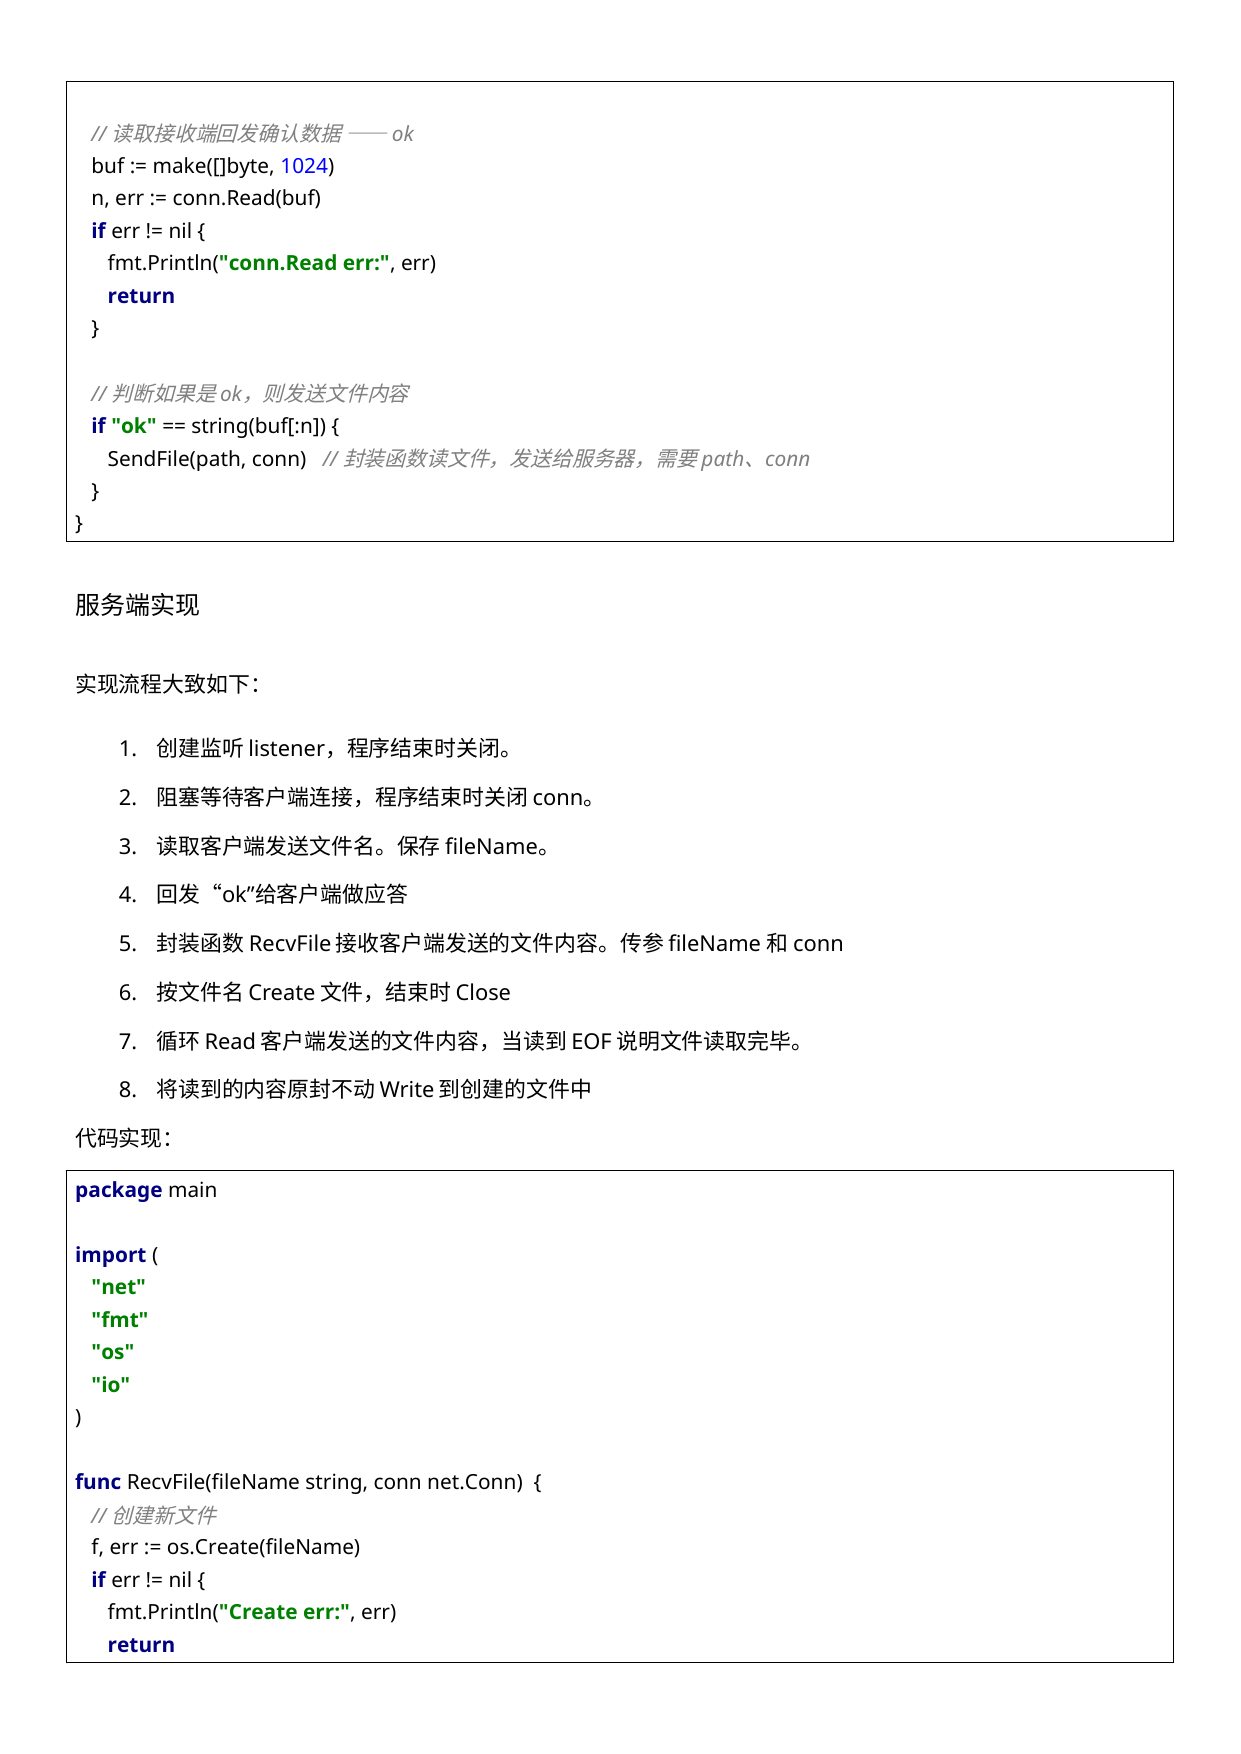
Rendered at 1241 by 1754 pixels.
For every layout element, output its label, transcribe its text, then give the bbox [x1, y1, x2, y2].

text 实现流程大致如下： [75, 666, 1165, 699]
list 阻塞等待客户端连接，程序结束时关闭conn。 [119, 780, 1165, 812]
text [67, 82, 1173, 541]
text 代码实现： [75, 1121, 1165, 1153]
list 回发“ok”给客户端做应答 [119, 877, 1165, 910]
list 封装函数 RecvFile接收客户端发送的文件内容。传参fileName 和conn [119, 926, 1165, 958]
text 服务端实现 [75, 571, 1165, 636]
list 读取客户端发送文件名。保存fileName。 [119, 828, 1165, 861]
list 将读到的内容原封不动Write到创建的文件中 [119, 1072, 1165, 1105]
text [67, 1171, 1173, 1662]
list 按文件名Create文件，结束时Close [119, 975, 1165, 1007]
list 循环Read客户端发送的文件内容，当读到EOF说明文件读取完毕。 [119, 1023, 1165, 1056]
list 创建监听listener，程序结束时关闭。 [119, 731, 1165, 763]
